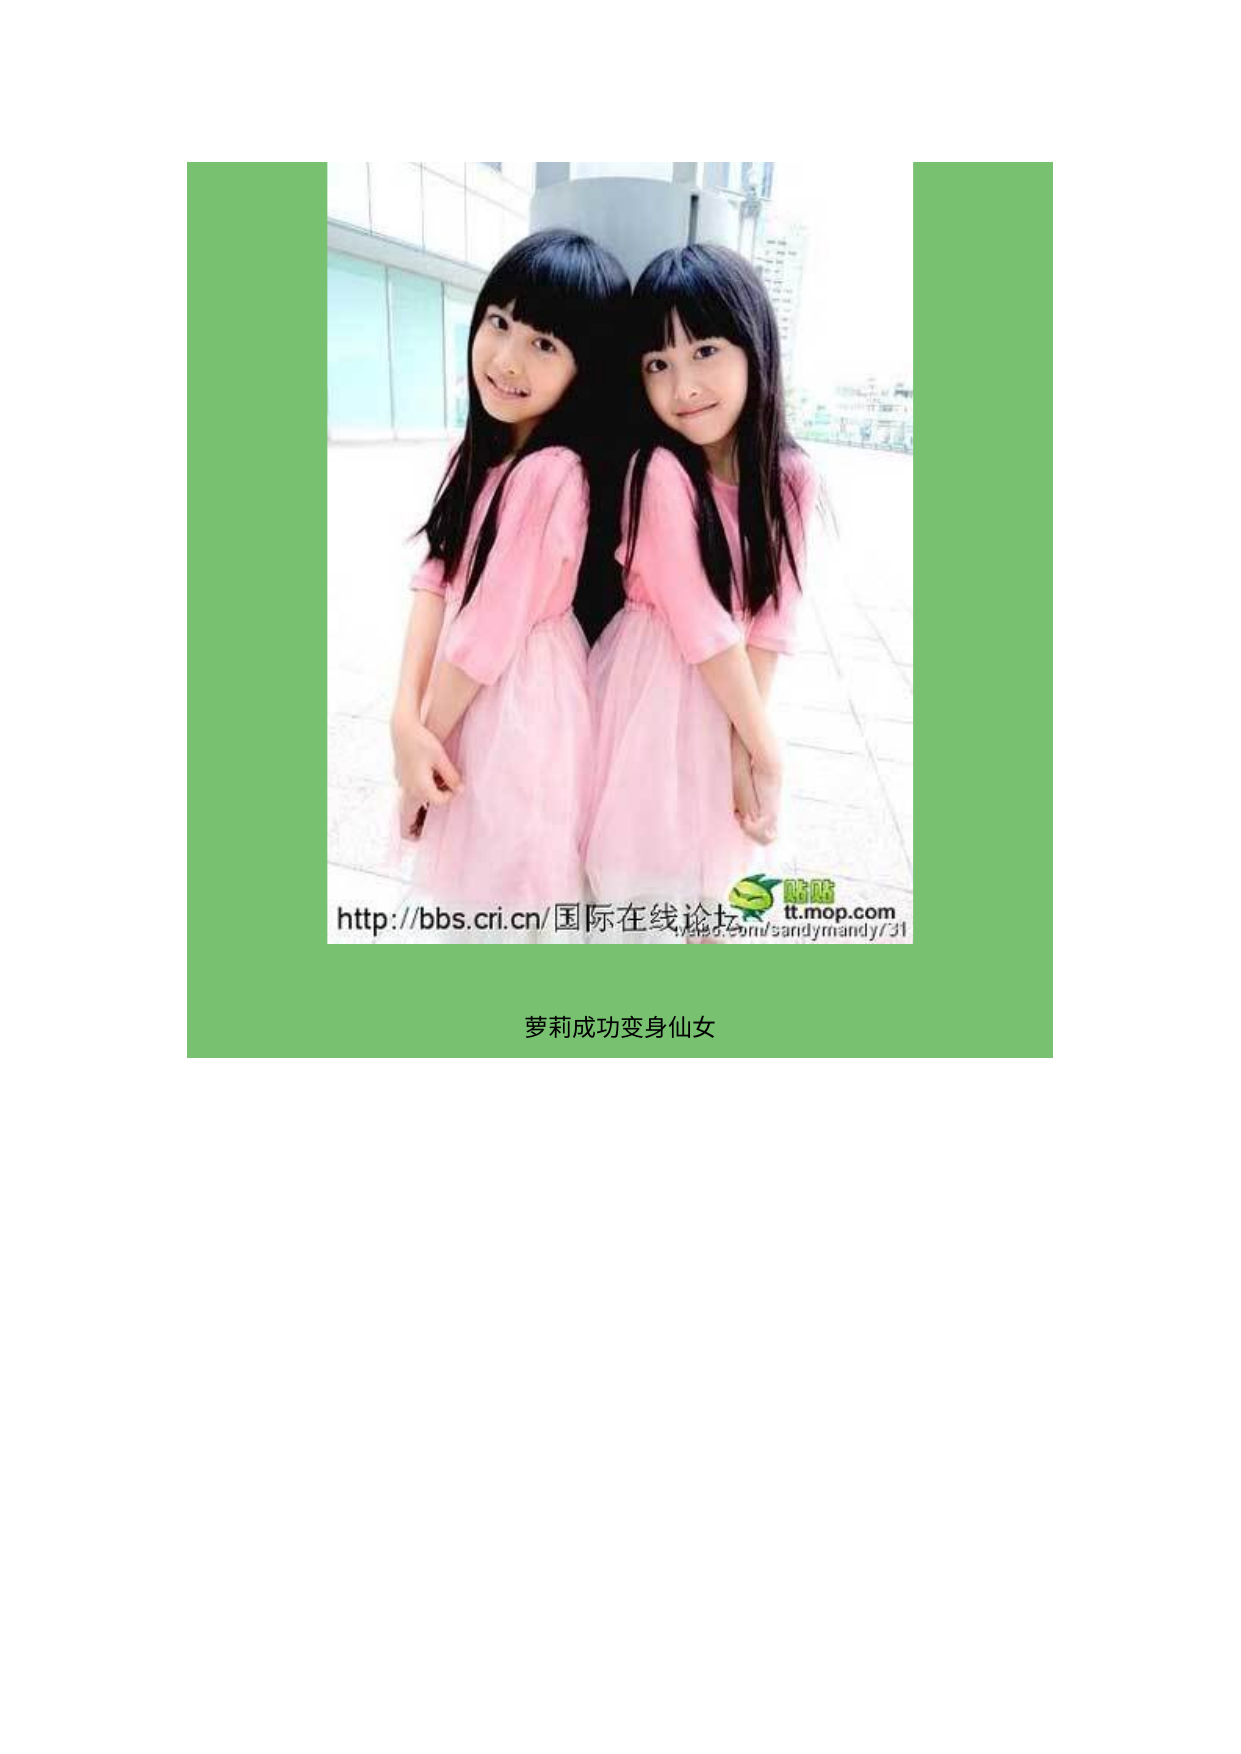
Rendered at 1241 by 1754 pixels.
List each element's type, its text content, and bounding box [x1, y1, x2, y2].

text 萝莉成功变身仙女 [187, 993, 1053, 1058]
picture [327, 162, 914, 944]
